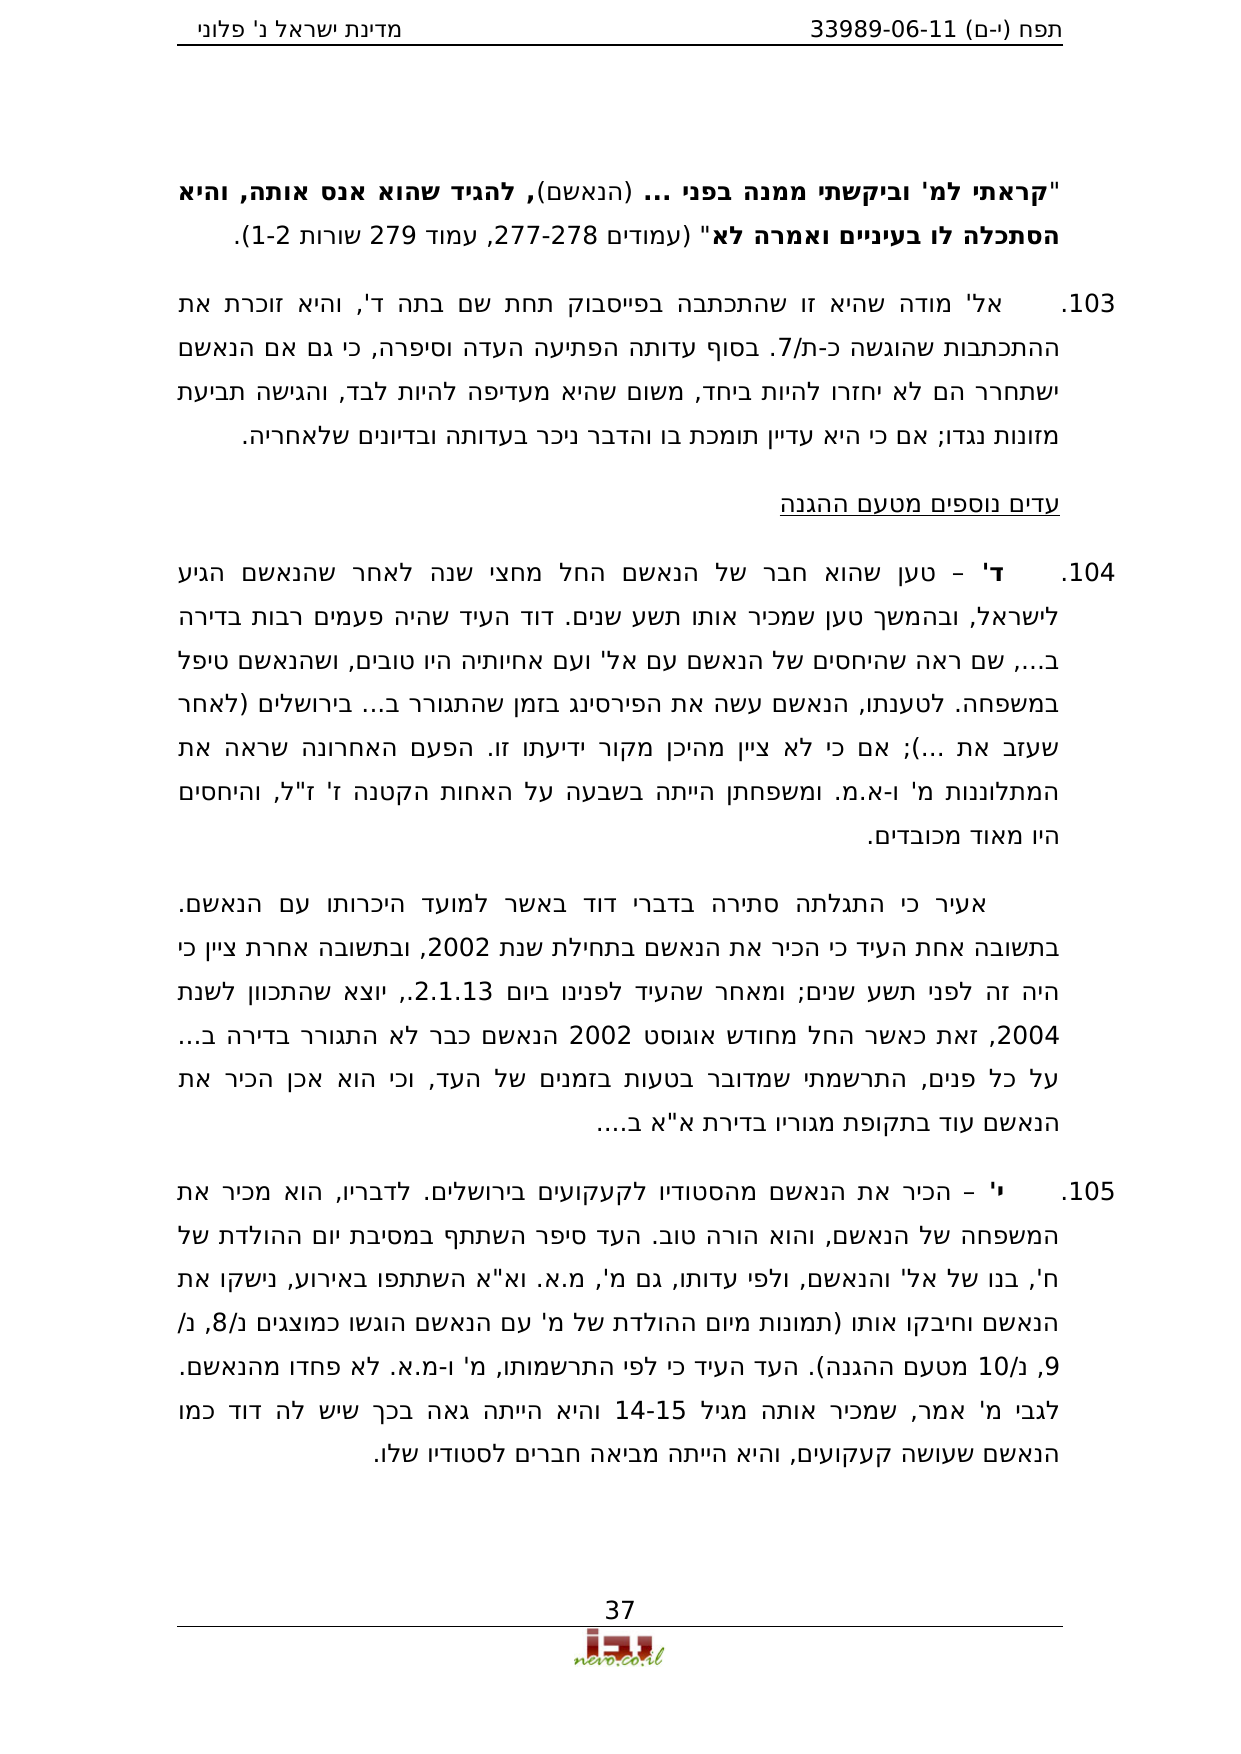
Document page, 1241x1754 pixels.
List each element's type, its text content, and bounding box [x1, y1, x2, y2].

list ד' – טען שהוא חבר של הנאשם החל מחצי שנה לאחר שהנאשם הגיע לישראל, ובהמשך טען שמכיר אותו תשע שנים. דוד העיד שהיה פעמים רבות בדירה ב..., שם ראה שהיחסים של הנאשם עם אל' ועם אחיותיה היו טובים, ושהנאשם טיפל במשפחה. לטענתו, הנאשם עשה את הפירסינג בזמן שהתגורר ב... בירושלים (לאחר שעזב את ...); אם כי לא ציין מהיכן מקור ידיעתו זו. הפעם האחרונה שראה את המתלוננות מ' ו-א.מ. ומשפחתן הייתה בשבעה על האחות הקטנה ז' ז"ל, והיחסים היו מאוד מכובדים. [177, 558, 1060, 850]
text אעיר כי התגלתה סתירה בדברי דוד באשר למועד היכרותו עם הנאשם. בתשובה אחת העיד כי הכיר את הנאשם בתחילת שנת 2002, ובתשובה אחרת ציין כי היה זה לפני תשע שנים; ומאחר שהעיד לפנינו ביום 2.1.13., יוצא שהתכוון לשנת 2004, זאת כאשר החל מחודש אוגוסט 2002 הנאשם כבר לא התגורר בדירה ב... על כל פנים, התרשמתי שמדובר בטעות בזמנים של העד, וכי הוא אכן הכיר את הנאשם עוד בתקופת מגוריו בדירת א"א ב.... [177, 890, 1060, 1138]
list י' – הכיר את הנאשם מהסטודיו לקעקועים בירושלים. לדבריו, הוא מכיר את המשפחה של הנאשם, והוא הורה טוב. העד סיפר השתתף במסיבת יום ההולדת של ח', בנו של אל' והנאשם, ולפי עדותו, גם מ', מ.א. וא"א השתתפו באירוע, נישקו את הנאשם וחיבקו אותו (תמונות מיום ההולדת של מ' עם הנאשם הוגשו כמוצגים נ/8, נ/9, נ/10 מטעם ההגנה). העד העיד כי לפי התרשמותו, מ' ו-מ.א. לא פחדו מהנאשם. לגבי מ' אמר, שמכיר אותה מגיל 14-15 והיא הייתה גאה בכך שיש לה דוד כמו הנאשם שעושה קעקועים, והיא הייתה מביאה חברים לסטודיו שלו. [177, 1177, 1060, 1469]
picture [574, 1628, 666, 1667]
text עדים נוספים מטעם ההגנה [177, 490, 1060, 519]
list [177, 177, 1060, 250]
list אל' מודה שהיא זו שהתכתבה בפייסבוק תחת שם בתה ד', והיא זוכרת את ההתכתבות שהוגשה כ-ת/7. בסוף עדותה הפתיעה העדה וסיפרה, כי גם אם הנאשם ישתחרר הם לא יחזרו להיות ביחד, משום שהיא מעדיפה להיות לבד, והגישה תביעת מזונות נגדו; אם כי היא עדיין תומכת בו והדבר ניכר בעדותה ובדיונים שלאחריה. [177, 290, 1060, 450]
